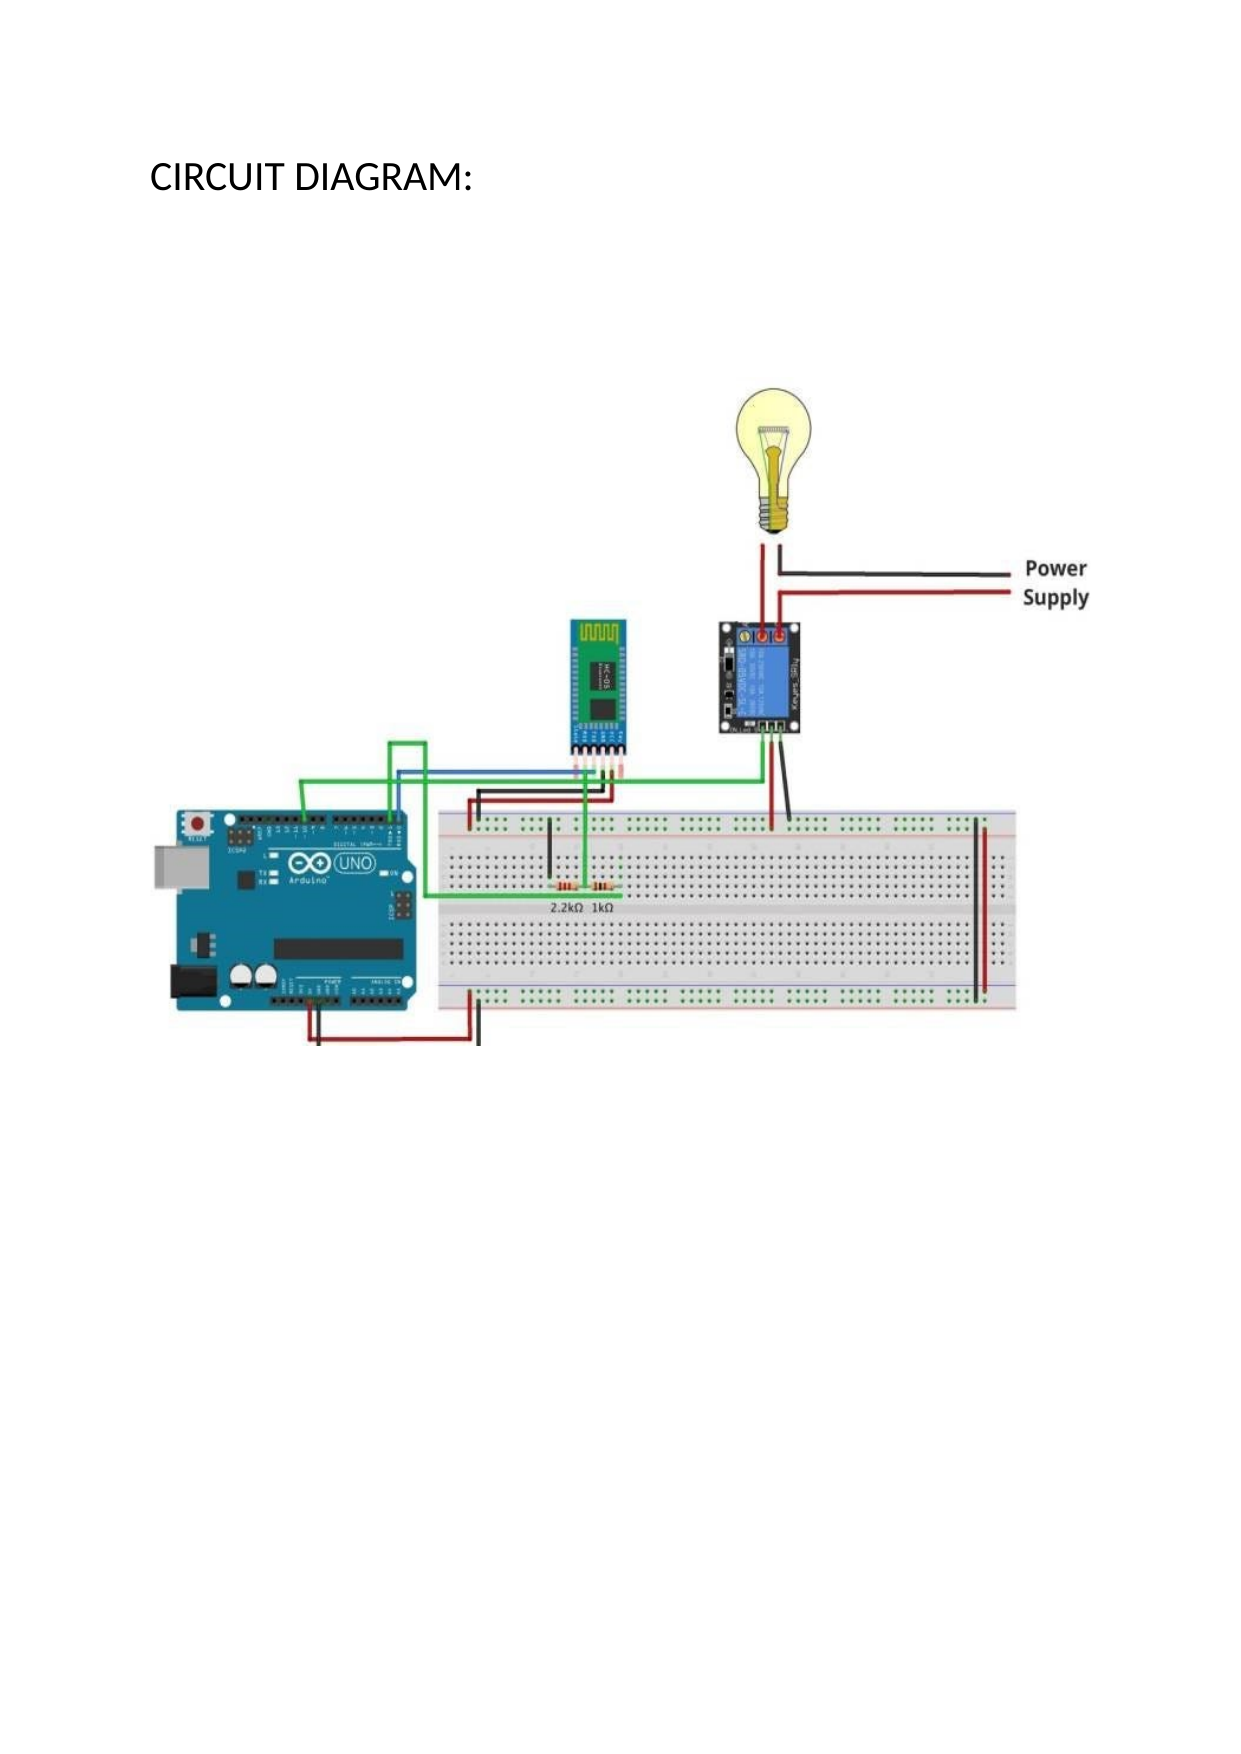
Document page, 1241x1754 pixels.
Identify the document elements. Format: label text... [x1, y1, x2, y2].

picture [150, 377, 1091, 1046]
text CIRCUIT DIAGRAM: [150, 150, 1090, 201]
